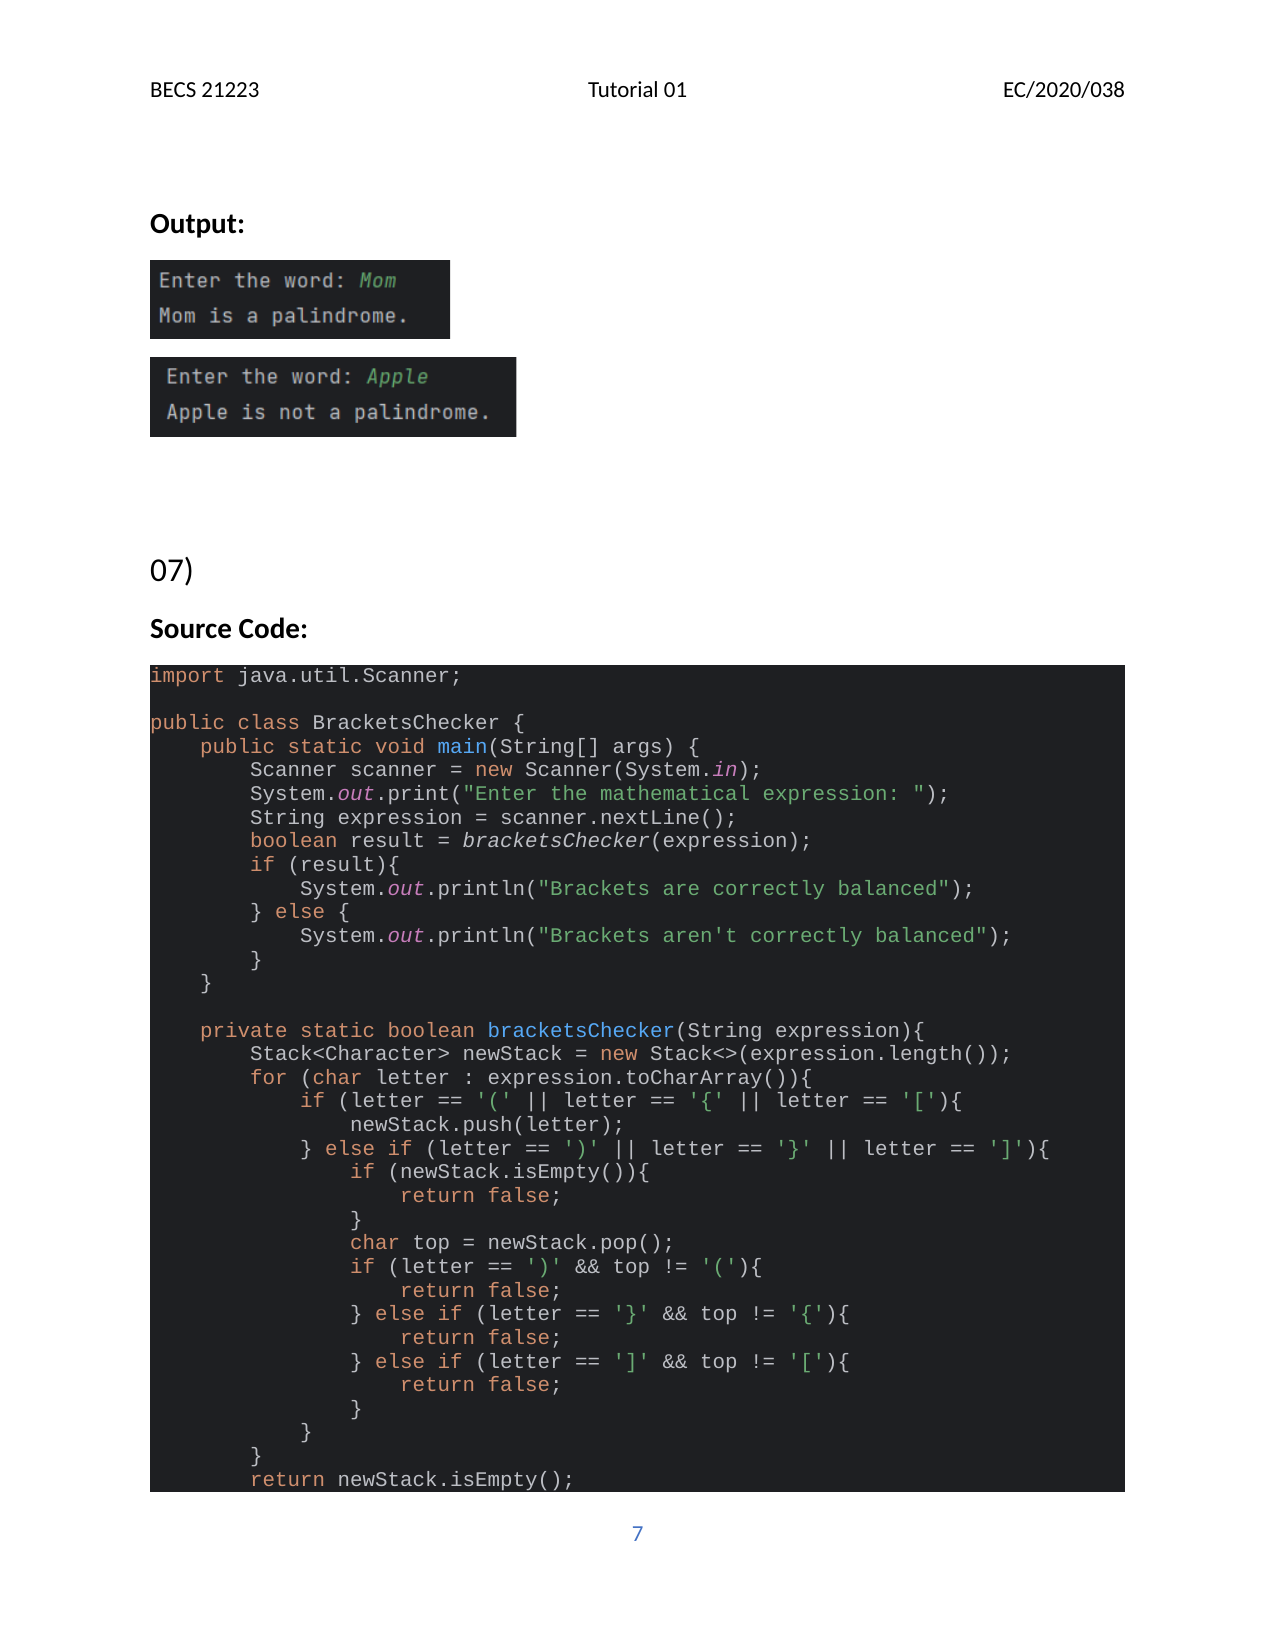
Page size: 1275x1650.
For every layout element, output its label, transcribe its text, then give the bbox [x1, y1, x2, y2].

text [150, 665, 1125, 1492]
text Output: [150, 205, 1125, 241]
text 07) [150, 549, 1125, 590]
picture [150, 260, 451, 339]
picture [150, 357, 517, 437]
text Source Code: [150, 610, 1125, 645]
